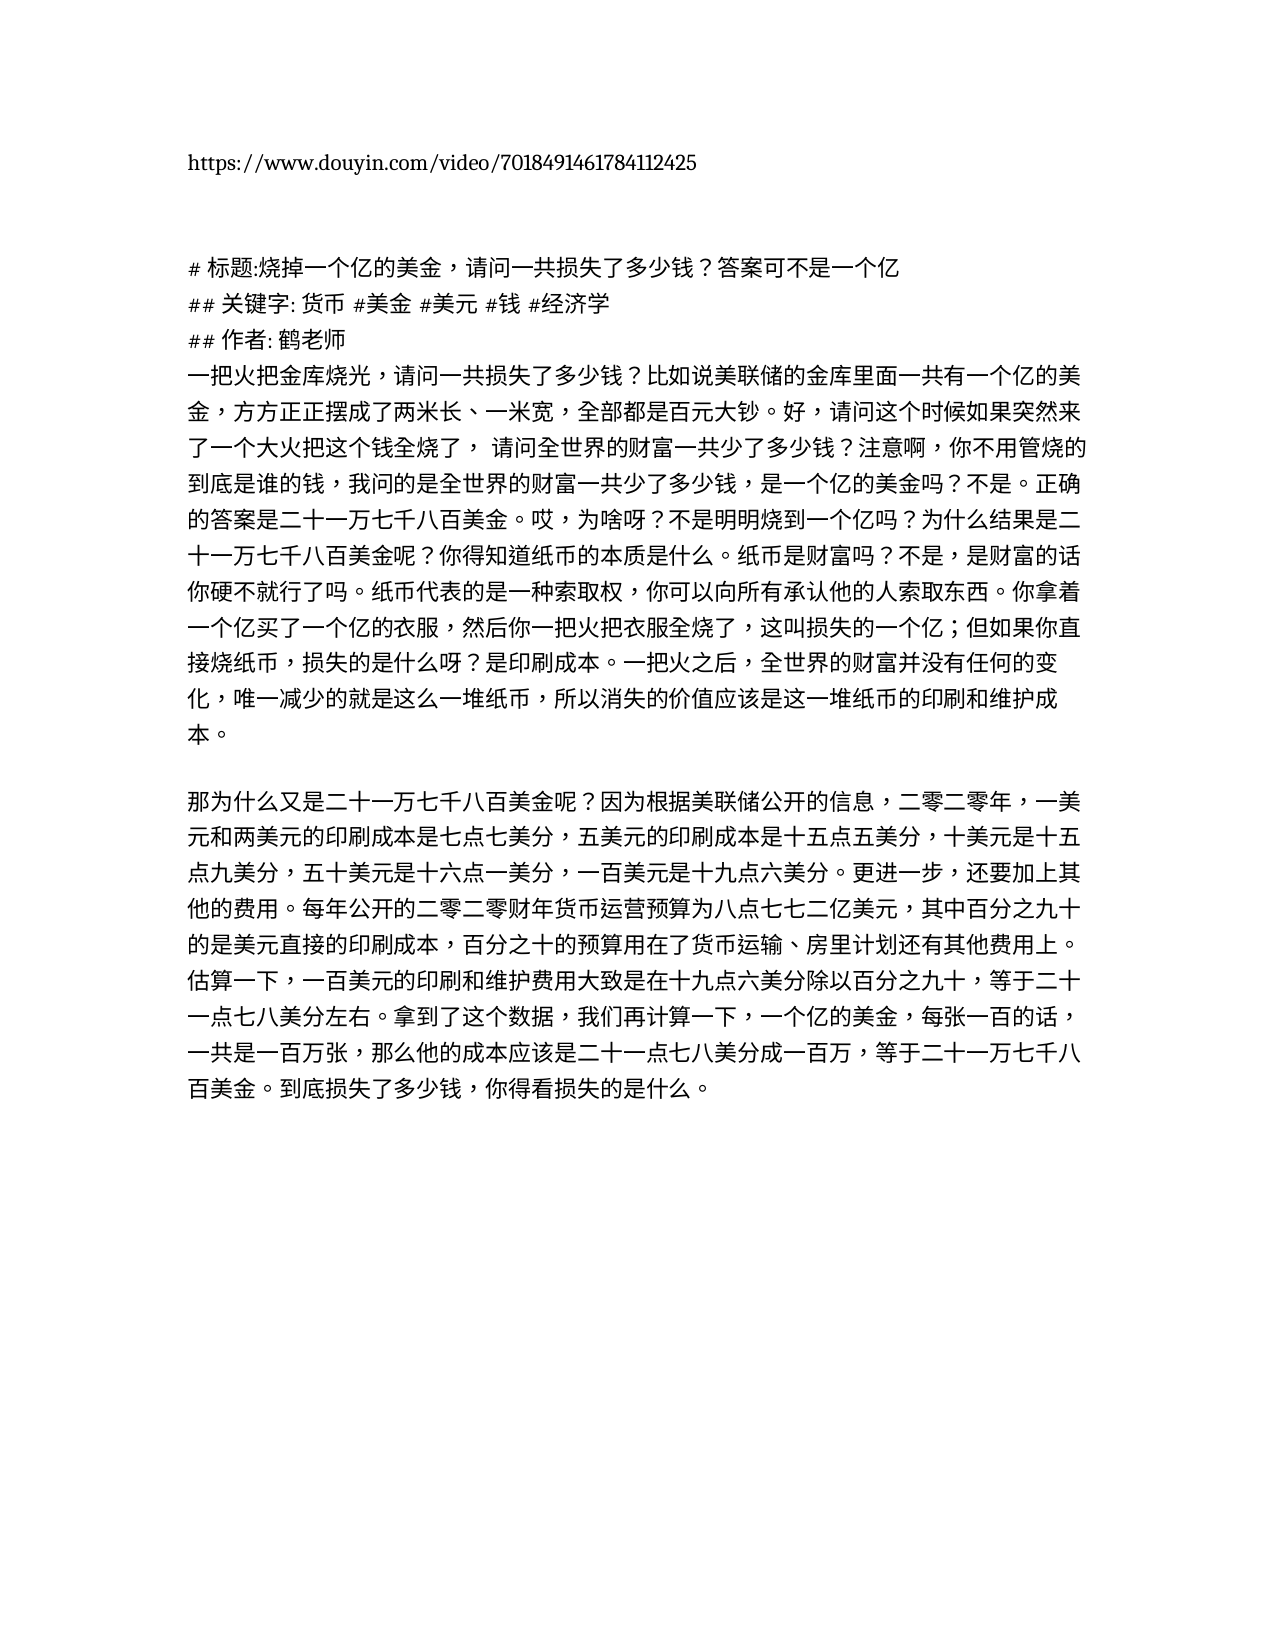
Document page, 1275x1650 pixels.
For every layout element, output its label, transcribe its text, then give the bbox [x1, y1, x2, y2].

text https://www.douyin.com/video/7018491461784112425 [187, 150, 1087, 176]
text # 标题:烧掉一个亿的美金，请问一共损失了多少钱？答案可不是一个亿 ## 关键字: 货币 #美金 #美元 #钱 #经济学 ## 作者: 鹤老师 一把火把金库烧光，请问一共损失了多少钱？比如说美联储的金库里面一共有一个亿的美金，方方正正摆成了两米长、一米宽，全部都是百元大钞。好，请问这个时候如果突然来了一个大火把这个钱全烧了， 请问全世界的财富一共少了多少钱？注意啊，你不用管烧的到底是谁的钱，我问的是全世界的财富一共少了多少钱，是一个亿的美金吗？不是。正确的答案是二十一万七千八百美金。哎，为啥呀？不是明明烧到一个亿吗？为什么结果是二十一万七千八百美金呢？你得知道纸币的本质是什么。纸币是财富吗？不是，是财富的话你硬不就行了吗。纸币代表的是一种索取权，你可以向所有承认他的人索取东西。你拿着一个亿买了一个亿的衣服，然后你一把火把衣服全烧了，这叫损失的一个亿；但如果你直接烧纸币，损失的是什么呀？是印刷成本。一把火之后，全世界的财富并没有任何的变化，唯一减少的就是这么一堆纸币，所以消失的价值应该是这一堆纸币的印刷和维护成本。 那为什么又是二十一万七千八百美金呢？因为根据美联储公开的信息，二零二零年，一美元和两美元的印刷成本是七点七美分，五美元的印刷成本是十五点五美分，十美元是十五点九美分，五十美元是十六点一美分，一百美元是十九点六美分。更进一步，还要加上其他的费用。每年公开的二零二零财年货币运营预算为八点七七二亿美元，其中百分之九十的是美元直接的印刷成本，百分之十的预算用在了货币运输、房里计划还有其他费用上。估算一下，一百美元的印刷和维护费用大致是在十九点六美分除以百分之九十，等于二十一点七八美分左右。拿到了这个数据，我们再计算一下，一个亿的美金，每张一百的话，一共是一百万张，那么他的成本应该是二十一点七八美分成一百万，等于二十一万七千八百美金。到底损失了多少钱，你得看损失的是什么。 [187, 252, 1087, 1104]
